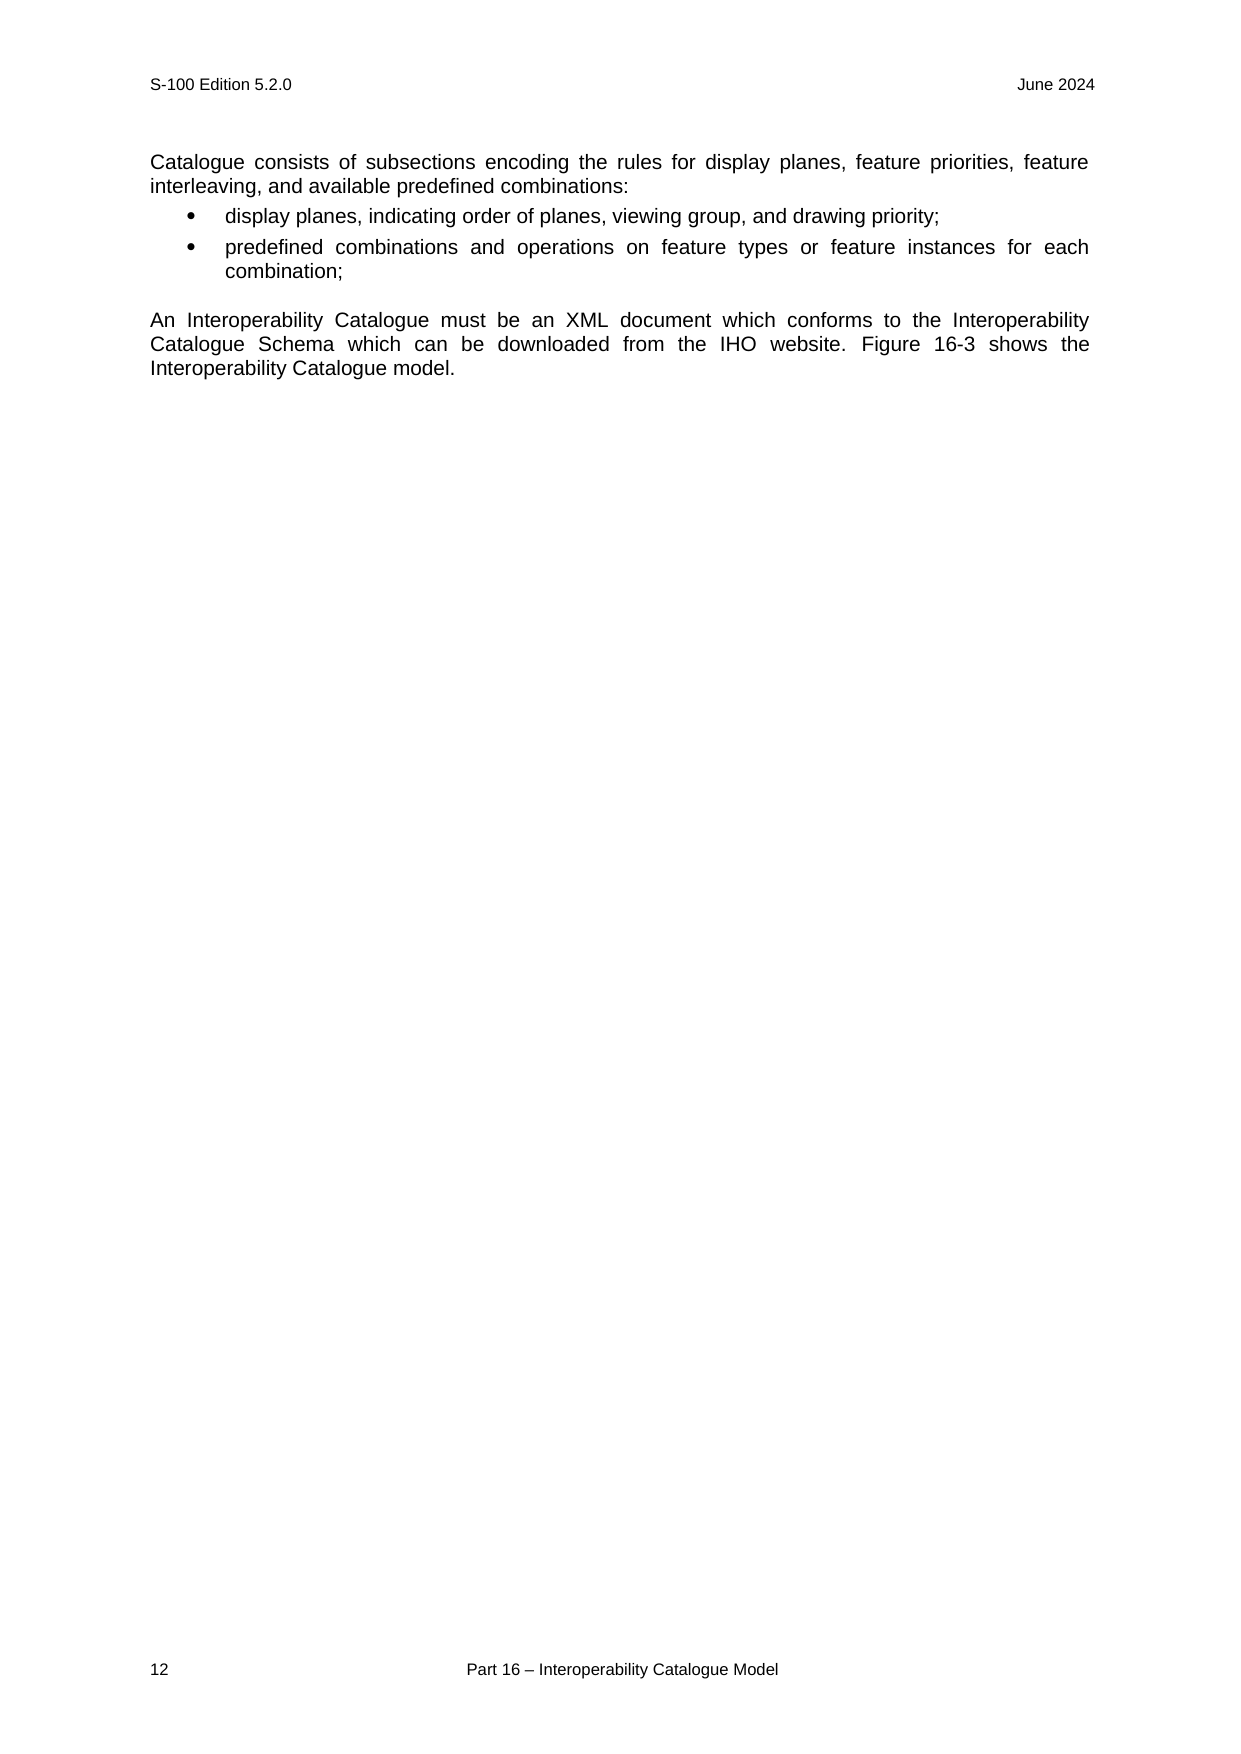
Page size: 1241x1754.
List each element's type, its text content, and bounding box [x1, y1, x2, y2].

list display planes, indicating order of planes, viewing group, and drawing priority; [187, 204, 1090, 228]
text An Interoperability Catalogue must be an XML document which conforms to the Interoperability Catalogue Schema which can be downloaded from the IHO website. Figure 16-3 shows the Interoperability Catalogue model. [150, 307, 1090, 379]
list predefined combinations and operations on feature types or feature instances for each combination; [187, 234, 1090, 282]
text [150, 150, 1090, 198]
